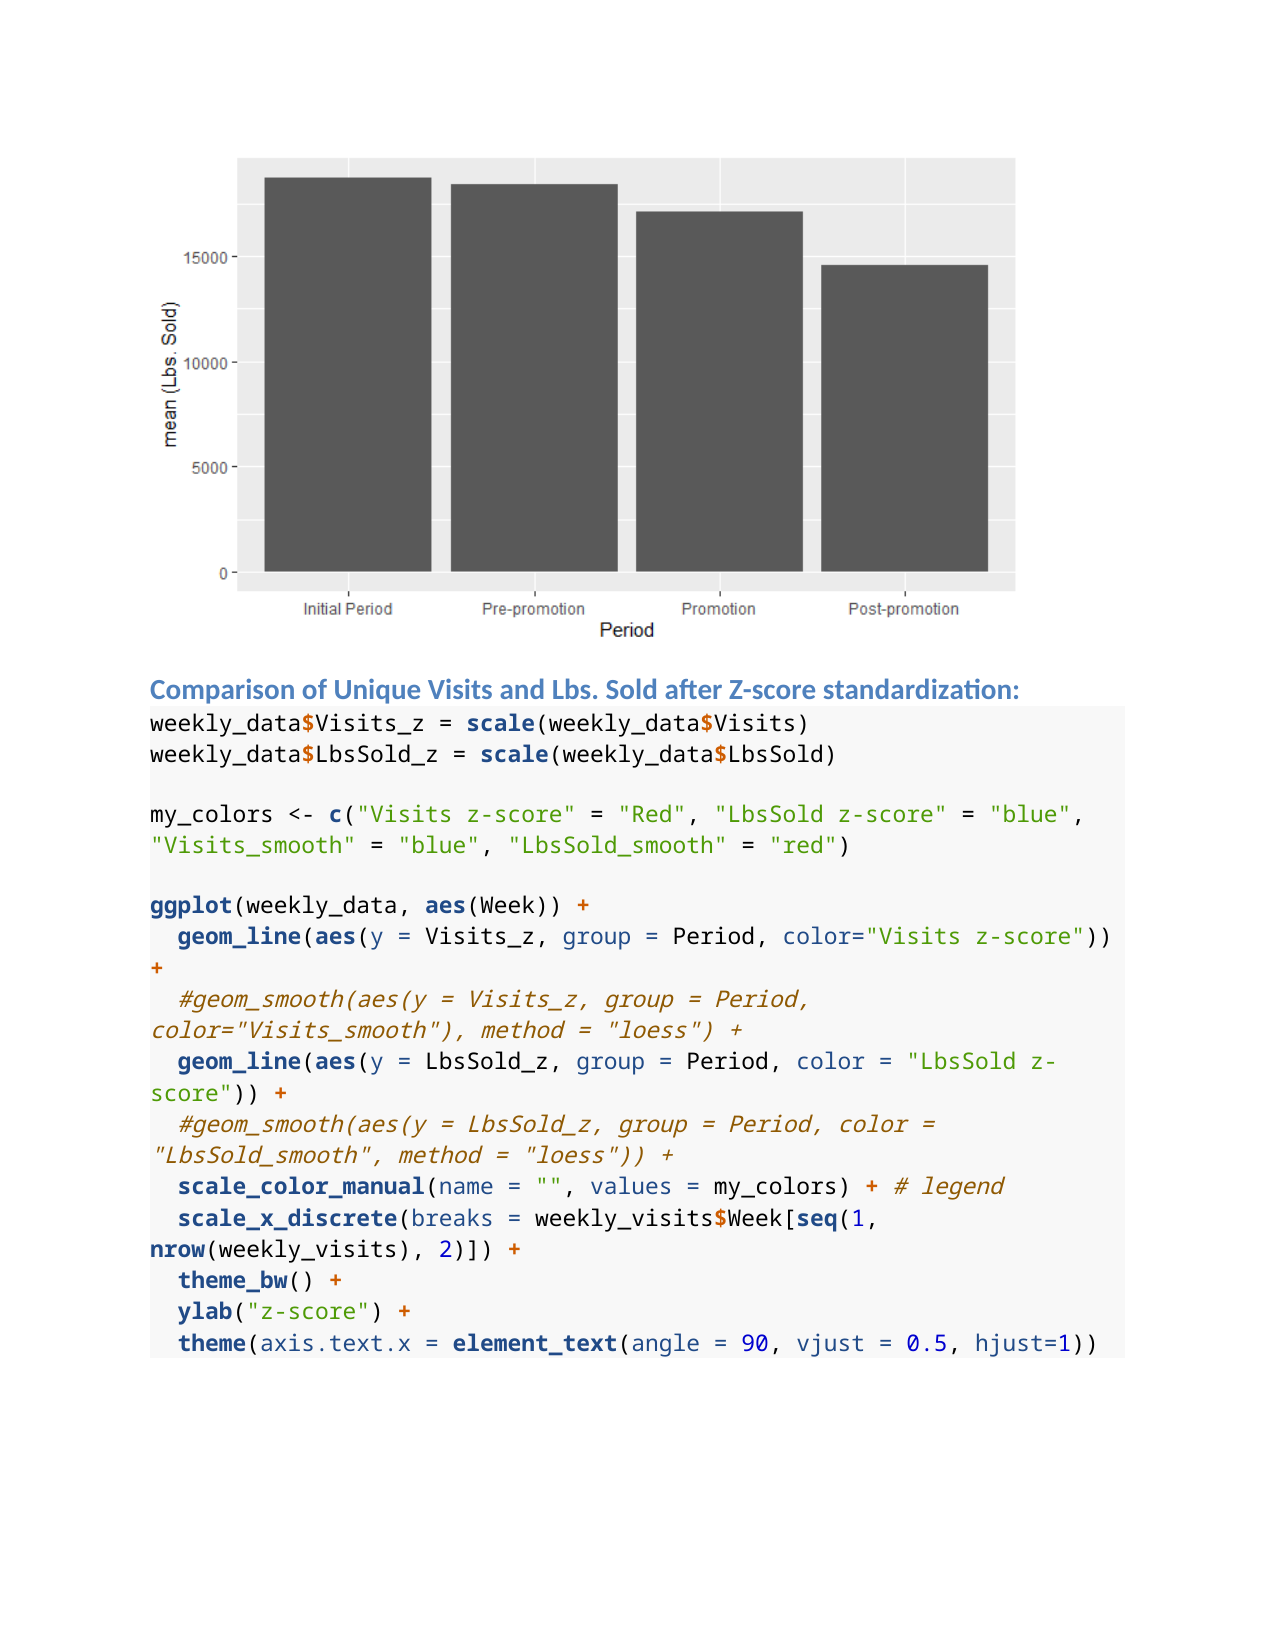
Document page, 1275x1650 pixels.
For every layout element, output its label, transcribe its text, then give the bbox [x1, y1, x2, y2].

text weekly_data$Visits_z = scale(weekly_data$Visits) weekly_data$LbsSold_z = scale(weekly_data$LbsSold) my_colors <- c("Visits z-score" = "Red", "LbsSold z-score" = "blue", "Visits_smooth" = "blue", "LbsSold_smooth" = "red") ggplot(weekly_data, aes(Week)) + geom_line(aes(y = Visits_z, group = Period, color="Visits z-score")) + #geom_smooth(aes(y = Visits_z, group = Period, color="Visits_smooth"), method = "loess") + geom_line(aes(y = LbsSold_z, group = Period, color = "LbsSold z-score")) + #geom_smooth(aes(y = LbsSold_z, group = Period, color = "LbsSold_smooth", method = "loess")) + scale_color_manual(name = "", values = my_colors) + # legend scale_x_discrete(breaks = weekly_visits$Week[seq(1, nrow(weekly_visits), 2)]) + theme_bw() + ylab("z-score") + theme(axis.text.x = element_text(angle = 90, vjust = 0.5, hjust=1)) [150, 706, 1125, 1358]
subtitle Comparison of Unique Visits and Lbs. Sold after Z-score standardization: [150, 671, 1125, 706]
picture [150, 150, 1025, 650]
